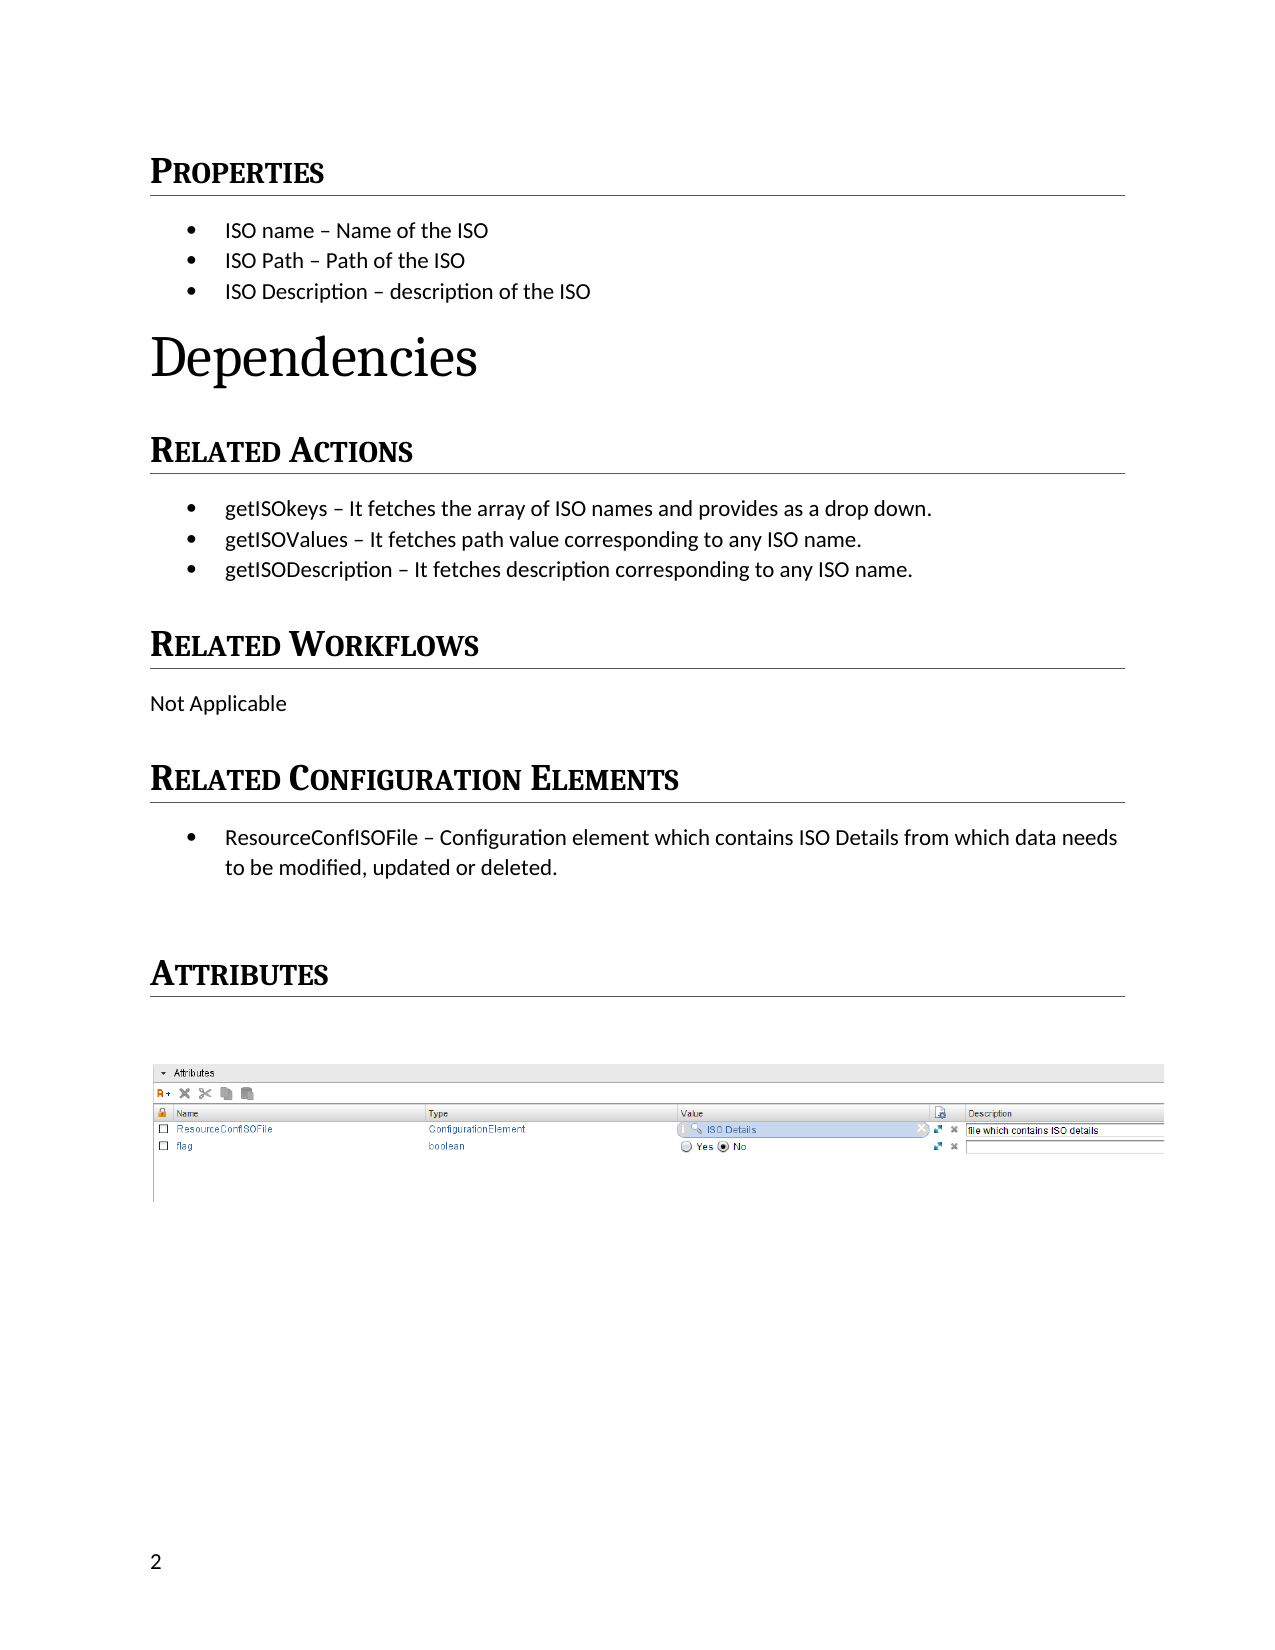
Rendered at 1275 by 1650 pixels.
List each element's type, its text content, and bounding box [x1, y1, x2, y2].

subtitle Properties [150, 150, 1125, 195]
text Not Applicable [150, 689, 1125, 717]
list ISO Path – Path of the ISO [187, 247, 1125, 274]
list getISOValues – It fetches path value corresponding to any ISO name. [187, 525, 1125, 553]
subtitle Attributes [150, 951, 1125, 996]
subtitle Related Workflows [150, 623, 1125, 668]
subtitle Related Configuration Elements [150, 757, 1125, 802]
list ISO Description – description of the ISO [187, 277, 1125, 305]
list getISOkeys – It fetches the array of ISO names and provides as a drop down. [187, 494, 1125, 523]
list ISO name – Name of the ISO [187, 216, 1125, 244]
picture [150, 1064, 1165, 1433]
list getISODescription – It fetches description corresponding to any ISO name. [187, 555, 1125, 583]
subtitle Related Actions [150, 428, 1125, 473]
title Dependencies [150, 324, 1125, 391]
list ResourceConfISOFile – Configuration element which contains ISO Details from which data needs to be modified, updated or deleted. [187, 823, 1125, 881]
